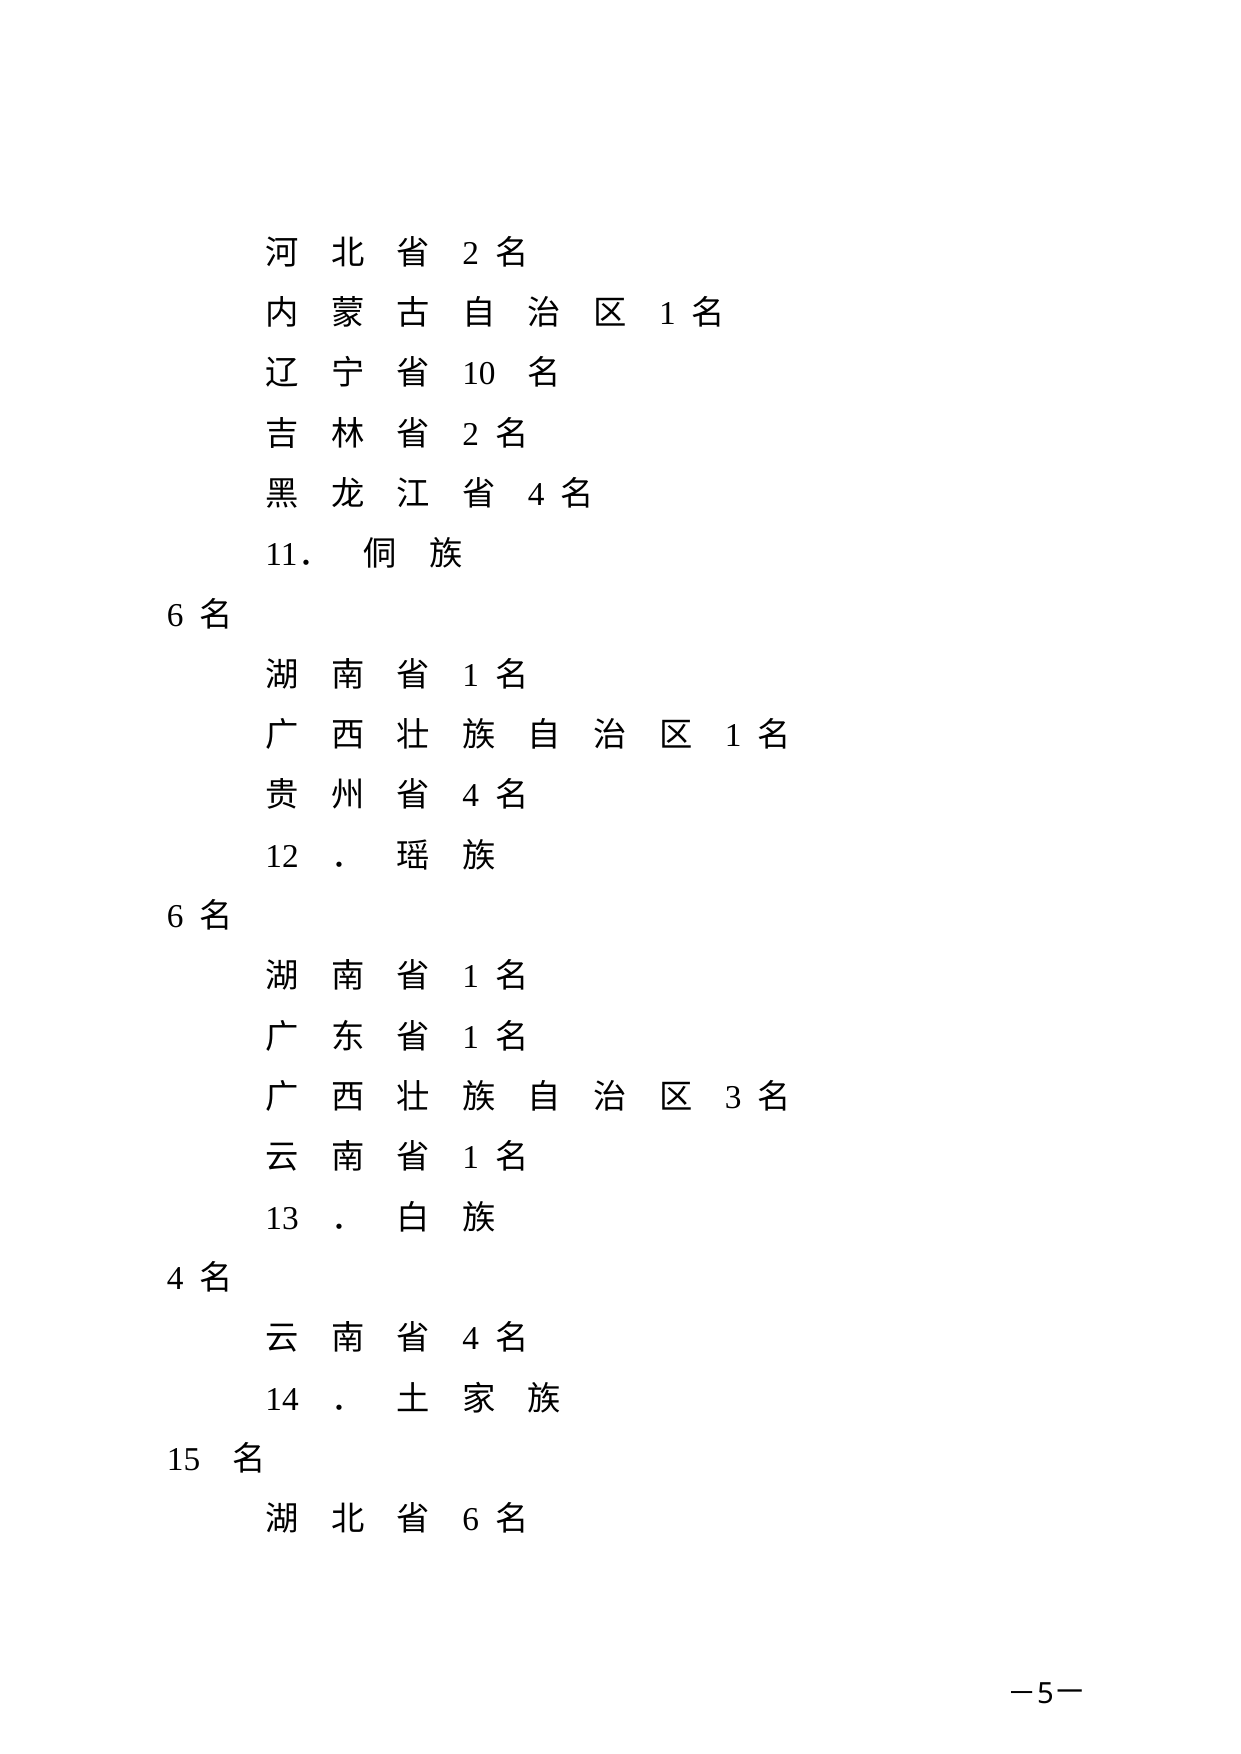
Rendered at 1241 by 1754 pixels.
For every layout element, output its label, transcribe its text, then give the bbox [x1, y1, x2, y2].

text 内蒙古自治区1名 [167, 280, 1085, 340]
text 云南省1名 [167, 1124, 1085, 1184]
text 广西壮族自治区3名 [167, 1064, 1085, 1124]
text 湖南省1名 [167, 642, 1085, 702]
text 11．侗族 6名 [167, 521, 1085, 642]
text 黑龙江省4名 [167, 461, 1085, 521]
text 12．瑶族 6名 [167, 822, 1085, 943]
text 贵州省4名 [167, 762, 1085, 822]
text 吉林省2名 [167, 400, 1085, 461]
text 广西壮族自治区1名 [167, 702, 1085, 762]
text 14．土家族 15名 [167, 1365, 1085, 1486]
text 云南省4名 [167, 1305, 1085, 1365]
text 广东省1名 [167, 1003, 1085, 1064]
text 湖北省6名 [167, 1486, 1085, 1546]
text 辽宁省10名 [167, 340, 1085, 400]
text 河北省2名 [167, 219, 1085, 280]
text 13．白族 4名 [167, 1184, 1085, 1305]
text 湖南省1名 [167, 943, 1085, 1003]
